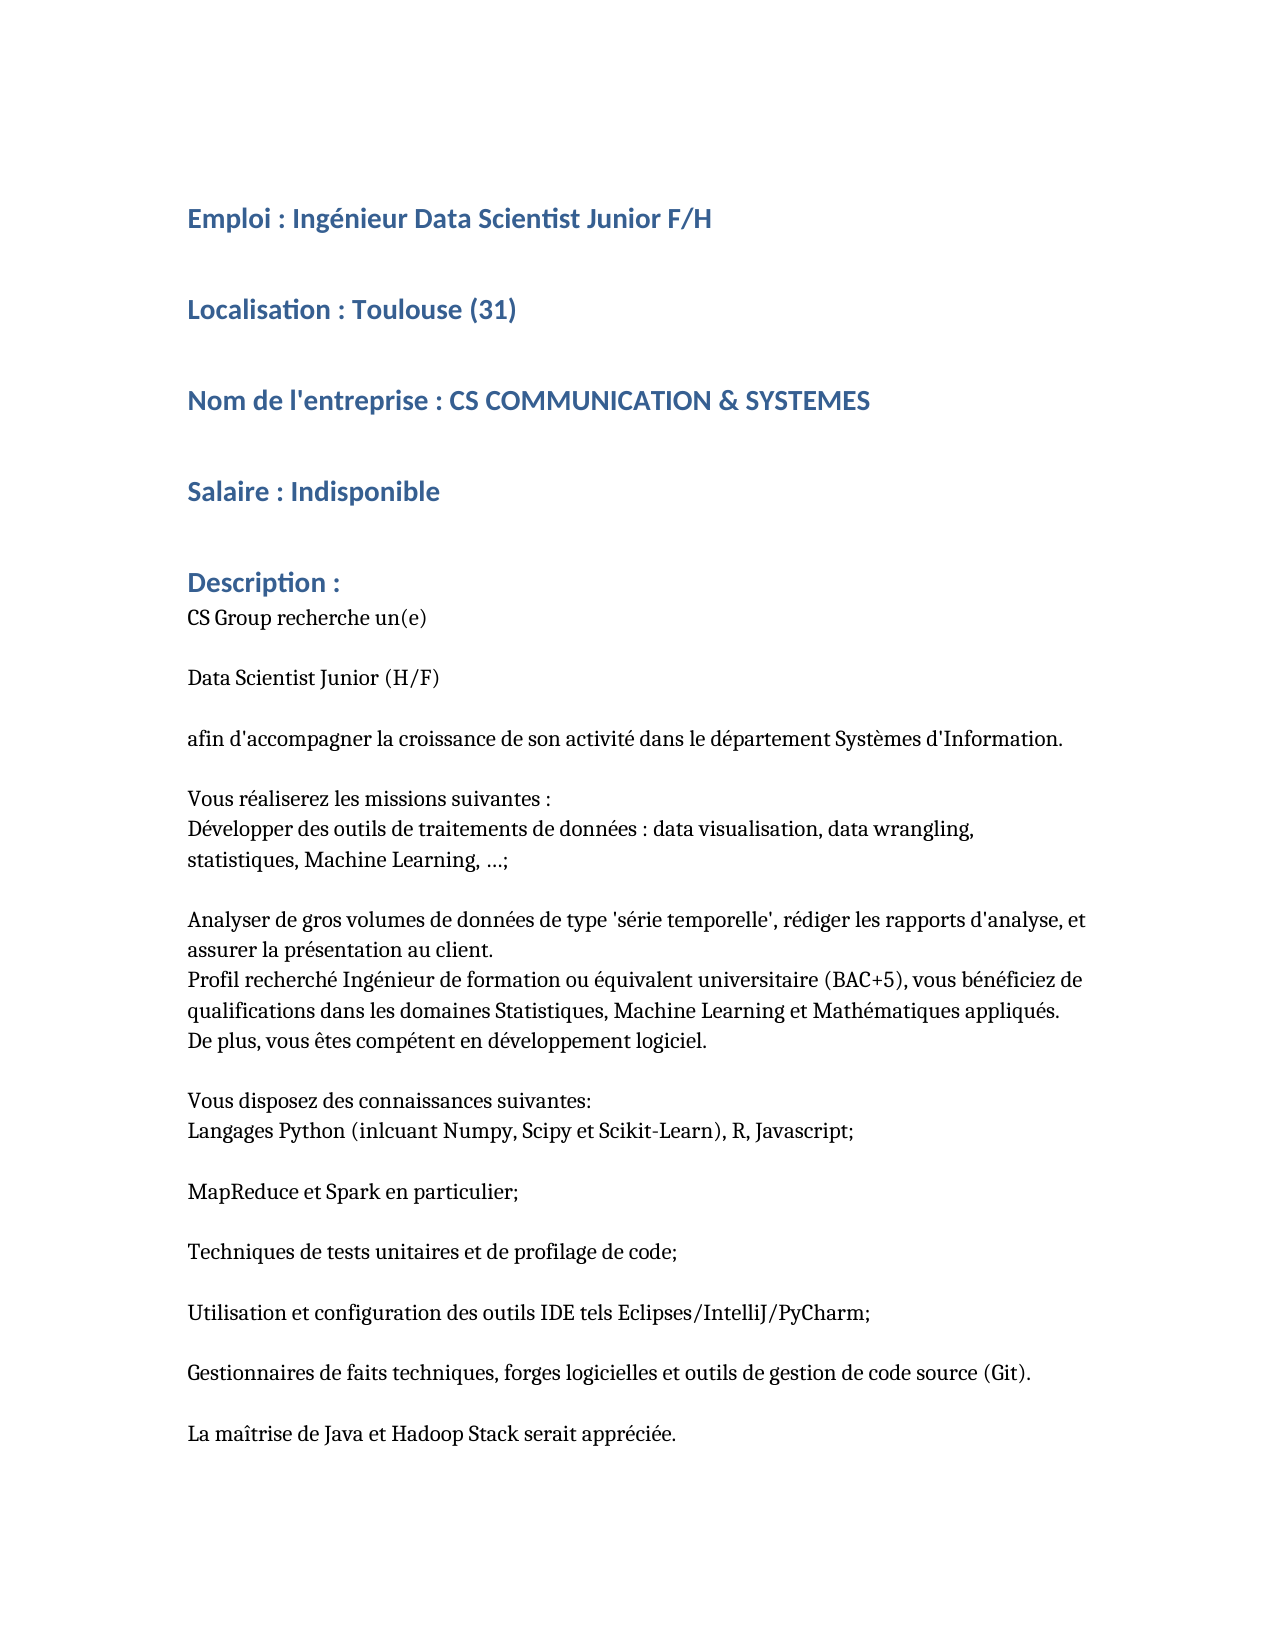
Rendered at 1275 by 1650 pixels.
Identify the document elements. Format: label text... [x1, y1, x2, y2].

subtitle Salaire : Indisponible [187, 473, 1087, 508]
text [187, 605, 1087, 1477]
subtitle Nom de l'entreprise : CS COMMUNICATION & SYSTEMES [187, 382, 1087, 417]
subtitle Localisation : Toulouse (31) [187, 291, 1087, 327]
subtitle Emploi : Ingénieur Data Scientist Junior F/H [187, 200, 1087, 236]
subtitle Description : [187, 564, 1087, 599]
